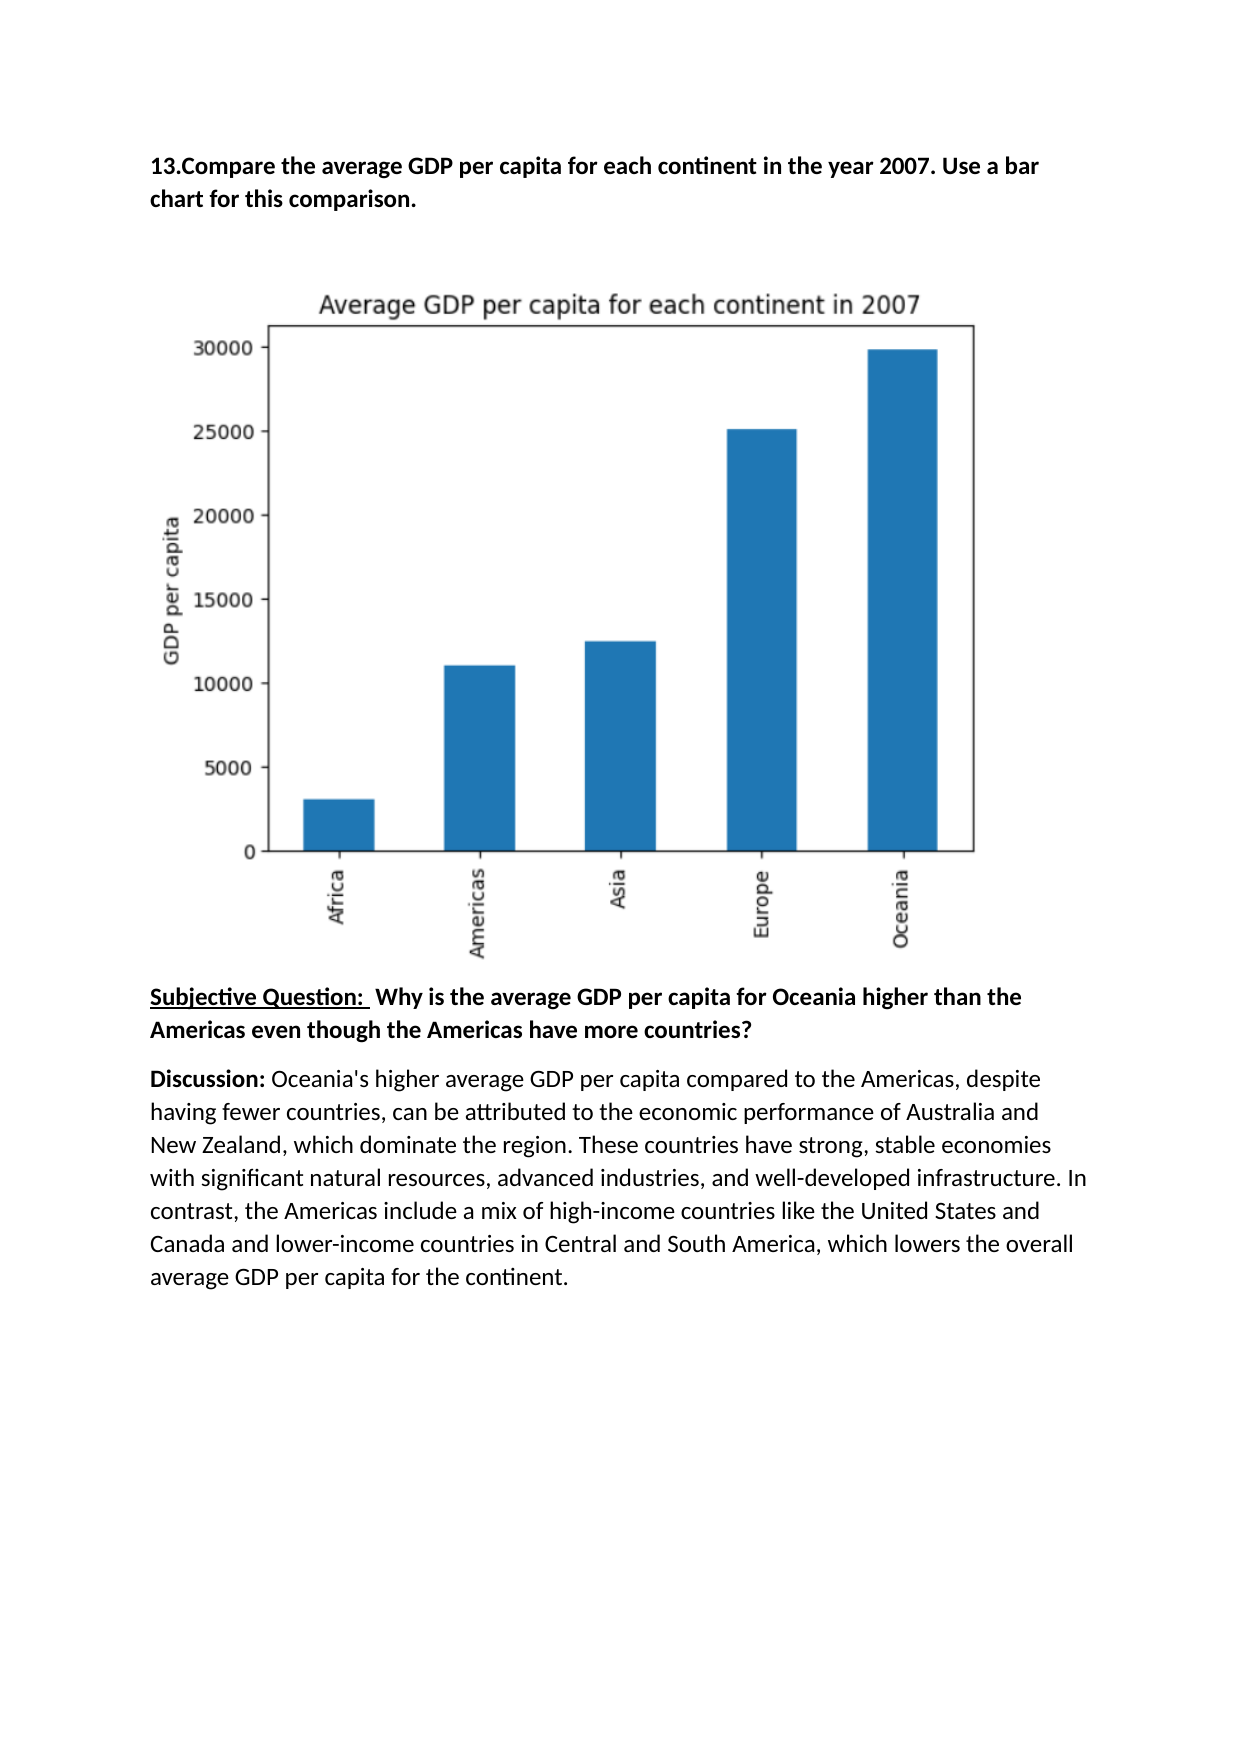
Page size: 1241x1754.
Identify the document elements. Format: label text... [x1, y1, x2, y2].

text Subjective Question: Why is the average GDP per capita for Oceania higher than the Americas even though the Americas have more countries? [150, 981, 1090, 1044]
text 13.Compare the average GDP per capita for each continent in the year 2007. Use a bar chart for this comparison. [150, 150, 1090, 213]
text Discussion: Oceania's higher average GDP per capita compared to the Americas, despite having fewer countries, can be attributed to the economic performance of Australia and New Zealand, which dominate the region. These countries have strong, stable economies with significant natural resources, advanced industries, and well-developed infrastructure. In contrast, the Americas include a mix of high-income countries like the United States and Canada and lower-income countries in Central and South America, which lowers the overall average GDP per capita for the continent. [150, 1063, 1090, 1291]
picture [150, 282, 1091, 962]
